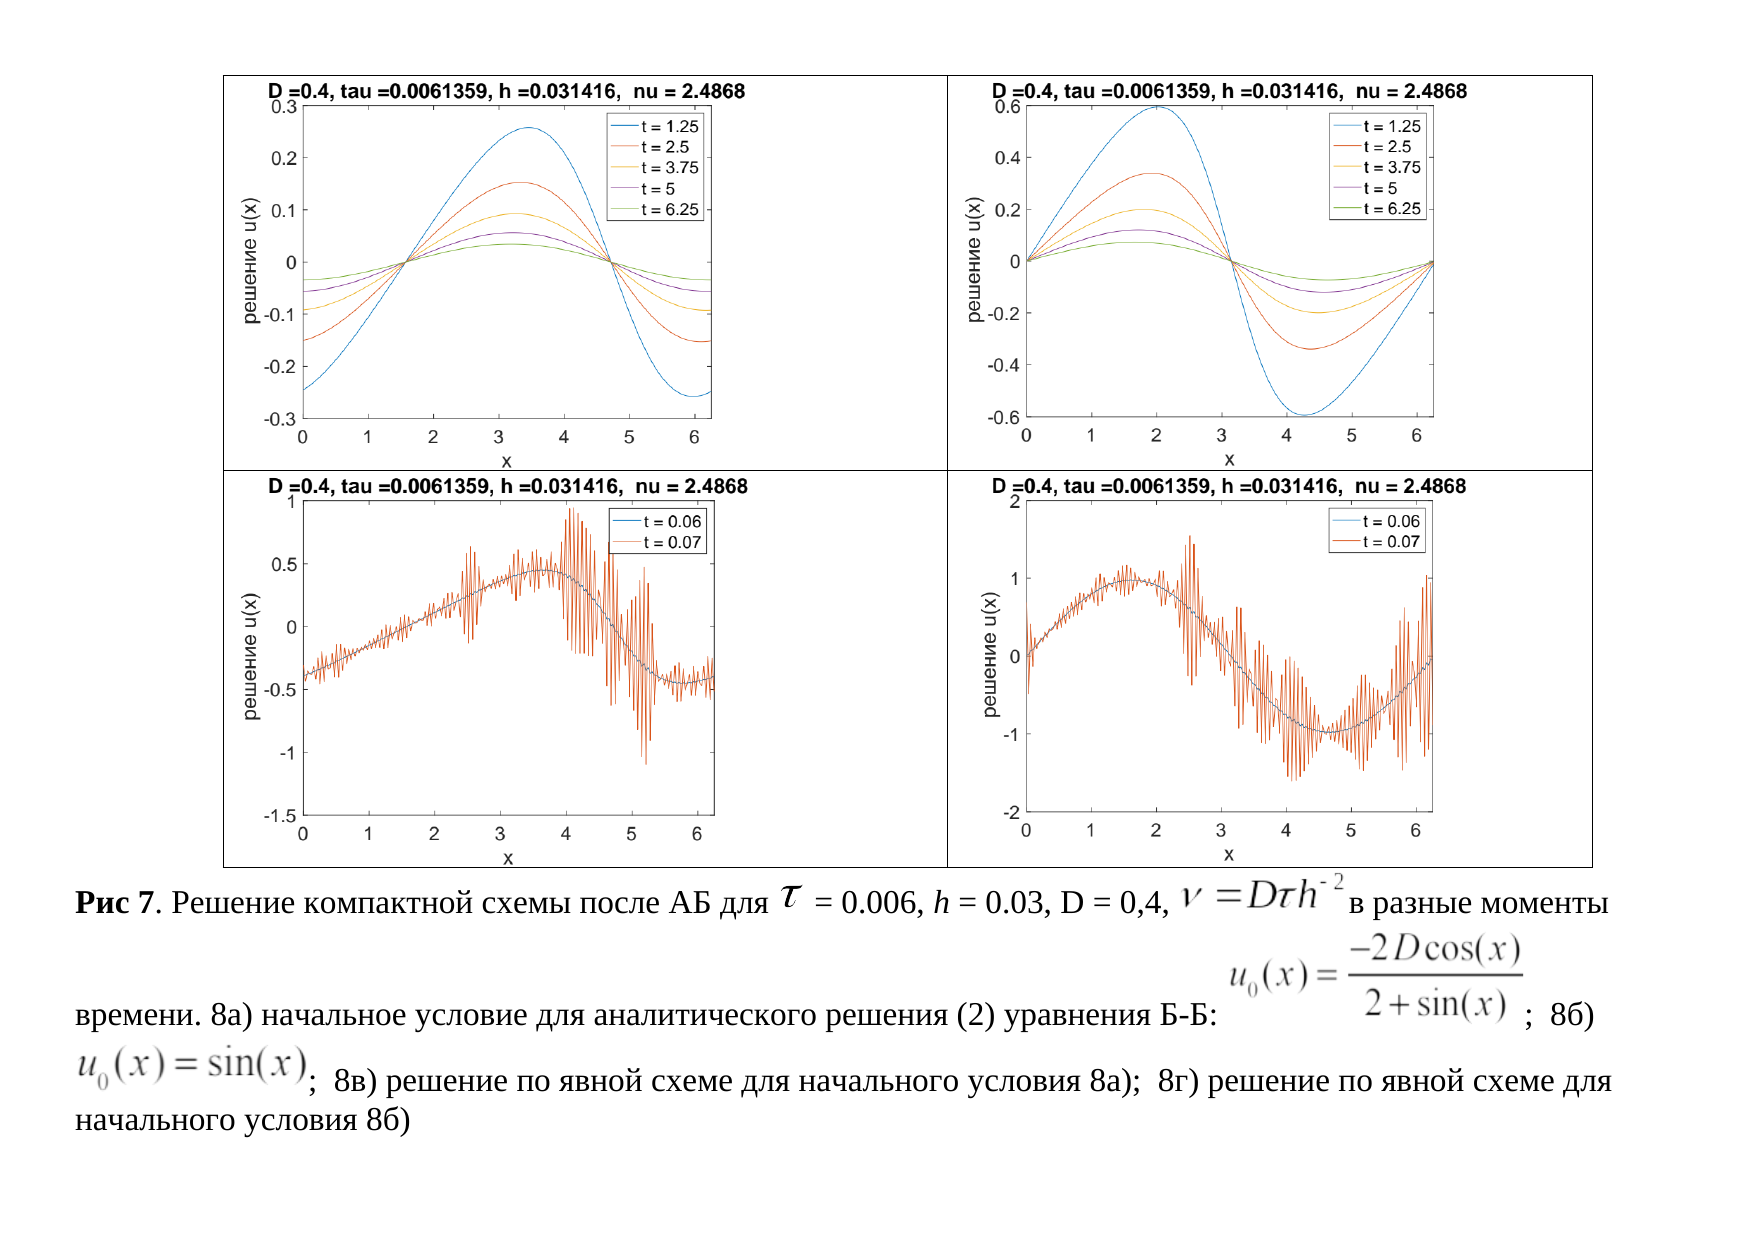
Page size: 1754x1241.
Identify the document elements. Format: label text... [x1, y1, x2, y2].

table_header [948, 76, 1592, 470]
text Рис 7. Решение компактной схемы после АБ для = 0.006, h = 0.03, D = 0,4, в разные моменты времени. 8а) начальное условие для аналитического решения (2) уравнения Б-Б: ; 8б) ; 8в) решение по явной схеме для начального условия 8а); 8г) решение по явной схеме для начального условия 8б) [75, 868, 1679, 1137]
table_cell [948, 471, 1592, 867]
table_cell [224, 471, 947, 867]
table_header [224, 76, 947, 470]
